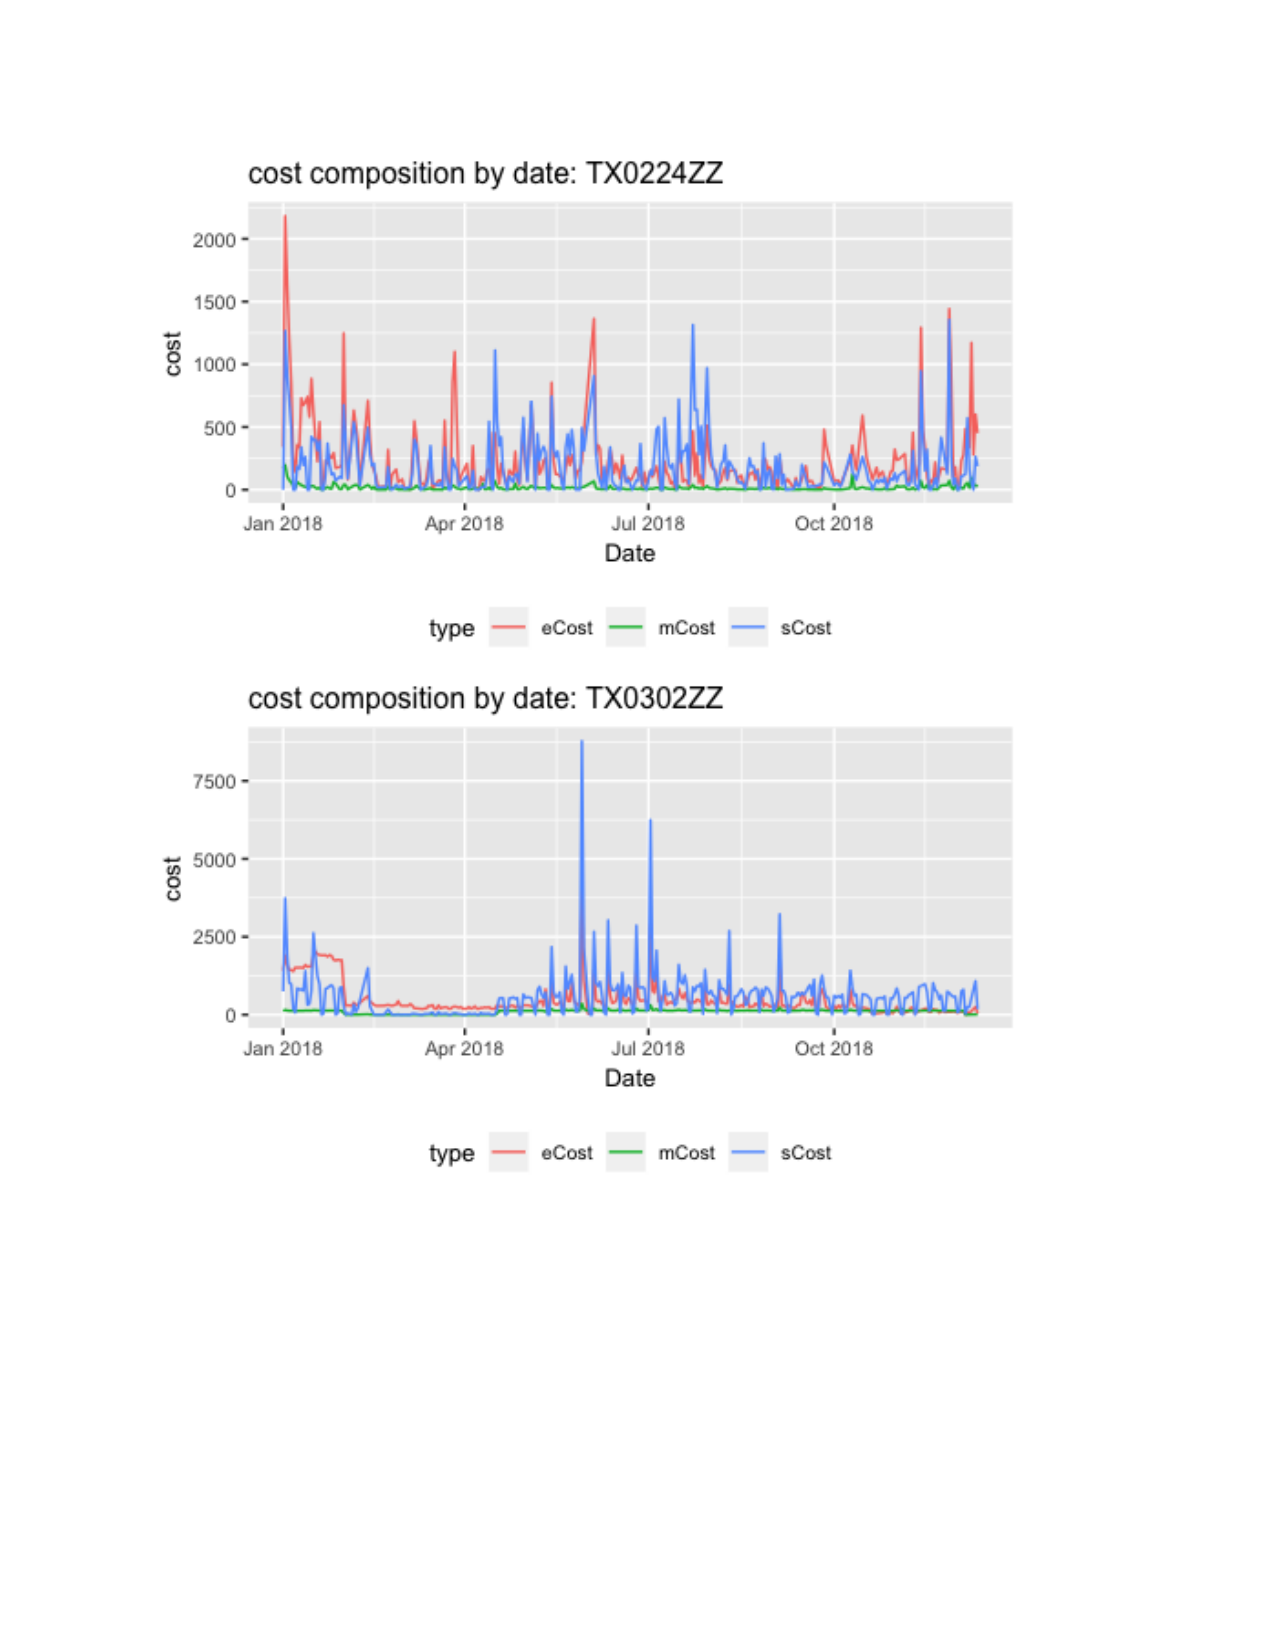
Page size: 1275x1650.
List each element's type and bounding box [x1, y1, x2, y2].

picture [150, 150, 1025, 1200]
